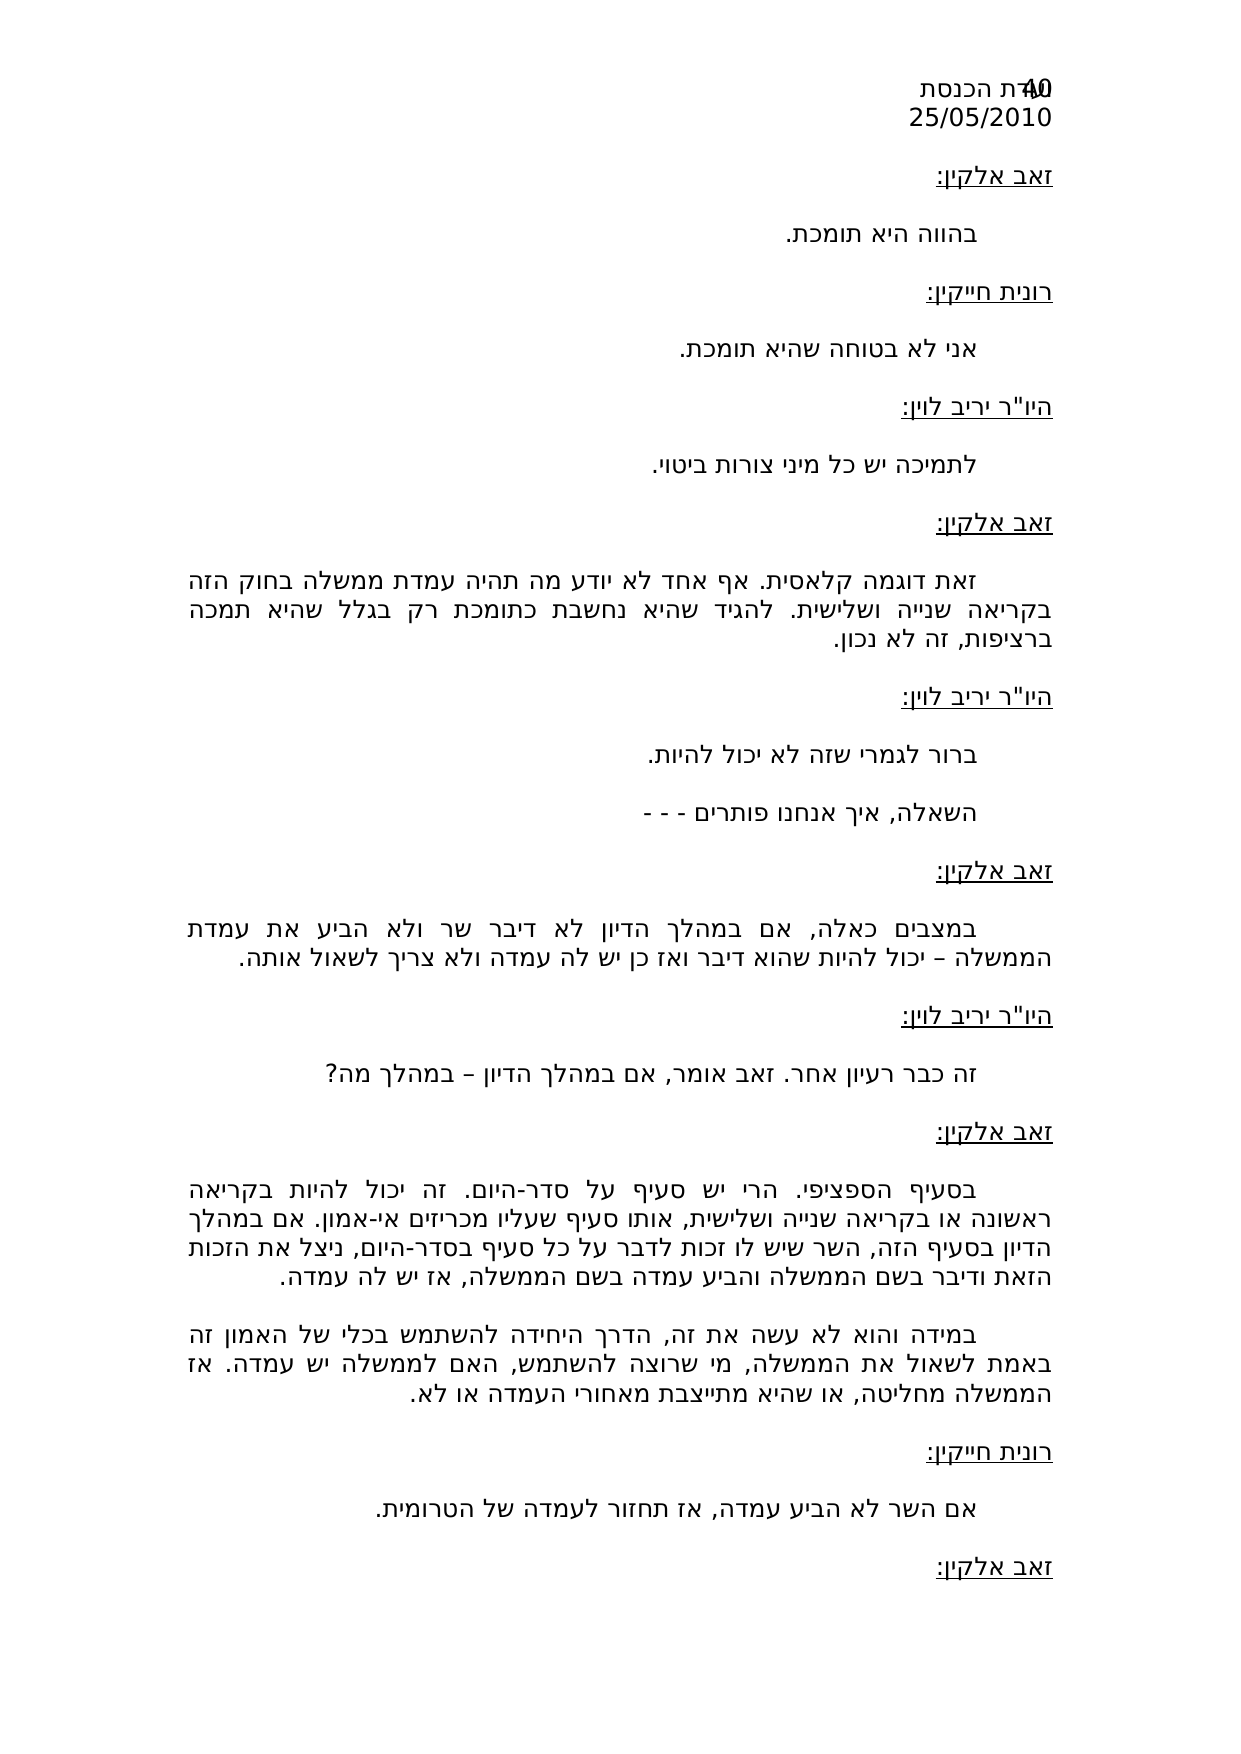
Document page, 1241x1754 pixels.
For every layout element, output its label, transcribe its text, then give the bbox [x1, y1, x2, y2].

text זאת דוגמה קלאסית. אף אחד לא יודע מה תהיה עמדת ממשלה בחוק הזה בקריאה שנייה ושלישית. להגיד שהיא נחשבת כתומכת רק בגלל שהיא תמכה ברציפות, זה לא נכון. [187, 566, 1053, 654]
text היו"ר יריב לוין: [187, 392, 1053, 422]
text רונית חייקין: [187, 1437, 1053, 1466]
text היו"ר יריב לוין: [187, 1001, 1053, 1030]
text רונית חייקין: [187, 277, 1053, 306]
text השאלה, איך אנחנו פותרים - - - [187, 798, 1053, 827]
text בסעיף הספציפי. הרי יש סעיף על סדר-היום. זה יכול להיות בקריאה ראשונה או בקריאה שנייה ושלישית, אותו סעיף שעליו מכריזים אי-אמון. אם במהלך הדיון בסעיף הזה, השר שיש לו זכות לדבר על כל סעיף בסדר-היום, ניצל את הזכות הזאת ודיבר בשם הממשלה והביע עמדה בשם הממשלה, אז יש לה עמדה. [187, 1175, 1053, 1292]
text זאב אלקין: [187, 856, 1053, 885]
text אם השר לא הביע עמדה, אז תחזור לעמדה של הטרומית. [187, 1494, 1053, 1524]
text זאב אלקין: [187, 1552, 1053, 1582]
text במצבים כאלה, אם במהלך הדיון לא דיבר שר ולא הביע את עמדת הממשלה – יכול להיות שהוא דיבר ואז כן יש לה עמדה ולא צריך לשאול אותה. [187, 914, 1053, 972]
text לתמיכה יש כל מיני צורות ביטוי. [187, 450, 1053, 479]
text ברור לגמרי שזה לא יכול להיות. [187, 740, 1053, 769]
text בהווה היא תומכת. [187, 219, 1053, 248]
text היו"ר יריב לוין: [187, 682, 1053, 712]
text זאב אלקין: [187, 1117, 1053, 1146]
text זאב אלקין: [187, 161, 1053, 190]
text במידה והוא לא עשה את זה, הדרך היחידה להשתמש בכלי של האמון זה באמת לשאול את הממשלה, מי שרוצה להשתמש, האם לממשלה יש עמדה. אז הממשלה מחליטה, או שהיא מתייצבת מאחורי העמדה או לא. [187, 1320, 1053, 1408]
text אני לא בטוחה שהיא תומכת. [187, 334, 1053, 364]
text זה כבר רעיון אחר. זאב אומר, אם במהלך הדיון – במהלך מה? [187, 1059, 1053, 1088]
text זאב אלקין: [187, 508, 1053, 537]
